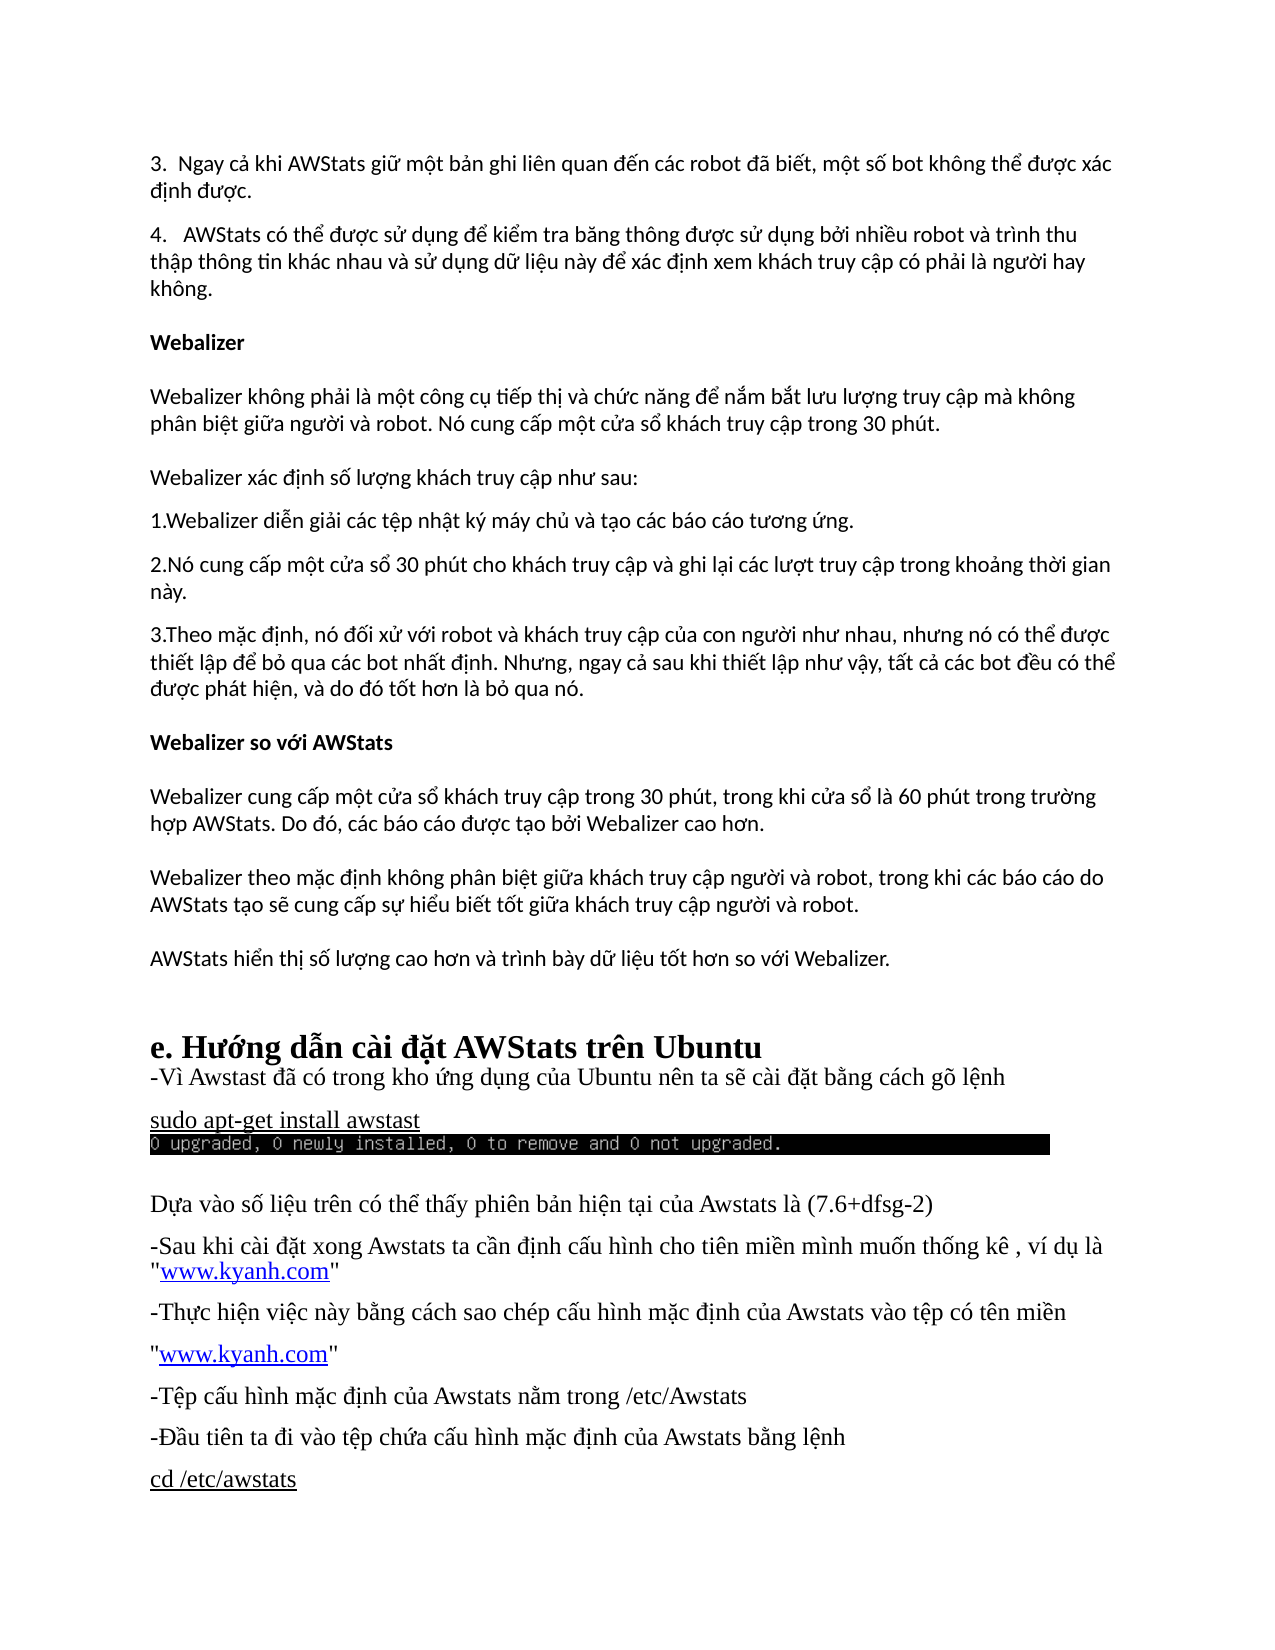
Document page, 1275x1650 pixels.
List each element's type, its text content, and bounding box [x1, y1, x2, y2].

text -Tệp cấu hình mặc định của Awstats nằm trong /etc/Awstats [150, 1384, 1125, 1409]
text -Đầu tiên ta đi vào tệp chứa cấu hình mặc định của Awstats bằng lệnh [150, 1426, 1125, 1451]
text Dựa vào số liệu trên có thể thấy phiên bản hiện tại của Awstats là (7.6+dfsg-2) [150, 1192, 1125, 1217]
text 1.Webalizer diễn giải các tệp nhật ký máy chủ và tạo các báo cáo tương ứng. [150, 507, 1125, 534]
text ''www.kyanh.com" [150, 1342, 1125, 1367]
text 2.Nó cung cấp một cửa sổ 30 phút cho khách truy cập và ghi lại các lượt truy cập trong khoảng thời gian này. [150, 551, 1125, 605]
text -Vì Awstast đã có trong kho ứng dụng của Ubuntu nên ta sẽ cài đặt bằng cách gõ lệnh [150, 1063, 1125, 1091]
text 3. Ngay cả khi AWStats giữ một bản ghi liên quan đến các robot đã biết, một số bot không thể được xác định được. [150, 150, 1125, 204]
text 4. AWStats có thể được sử dụng để kiểm tra băng thông được sử dụng bởi nhiều robot và trình thu thập thông tin khác nhau và sử dụng dữ liệu này để xác định xem khách truy cập có phải là người hay không. Webalizer Webalizer không phải là một công cụ tiếp thị và chức năng để nắm bắt lưu lượng truy cập mà không phân biệt giữa người và robot. Nó cung cấp một cửa sổ khách truy cập trong 30 phút. Webalizer xác định số lượng khách truy cập như sau: [150, 221, 1125, 490]
text sudo apt-get install awstast [150, 1107, 1125, 1134]
text -Sau khi cài đặt xong Awstats ta cần định cấu hình cho tiên miền mình muốn thống kê , ví dụ là "www.kyanh.com" [150, 1234, 1125, 1284]
text cd /etc/awstats [150, 1467, 1125, 1492]
text -Thực hiện việc này bằng cách sao chép cấu hình mặc định của Awstats vào tệp có tên miền [150, 1301, 1125, 1326]
text e. Hướng dẫn cài đặt AWStats trên Ubuntu [150, 1037, 1125, 1063]
text 3.Theo mặc định, nó đối xử với robot và khách truy cập của con người như nhau, nhưng nó có thể được thiết lập để bỏ qua các bot nhất định. Nhưng, ngay cả sau khi thiết lập như vậy, tất cả các bot đều có thể được phát hiện, và do đó tốt hơn là bỏ qua nó. Webalizer so với AWStats Webalizer cung cấp một cửa sổ khách truy cập trong 30 phút, trong khi cửa sổ là 60 phút trong trường hợp AWStats. Do đó, các báo cáo được tạo bởi Webalizer cao hơn. Webalizer theo mặc định không phân biệt giữa khách truy cập người và robot, trong khi các báo cáo do AWStats tạo sẽ cung cấp sự hiểu biết tốt giữa khách truy cập người và robot. AWStats hiển thị số lượng cao hơn và trình bày dữ liệu tốt hơn so với Webalizer. [150, 621, 1125, 972]
